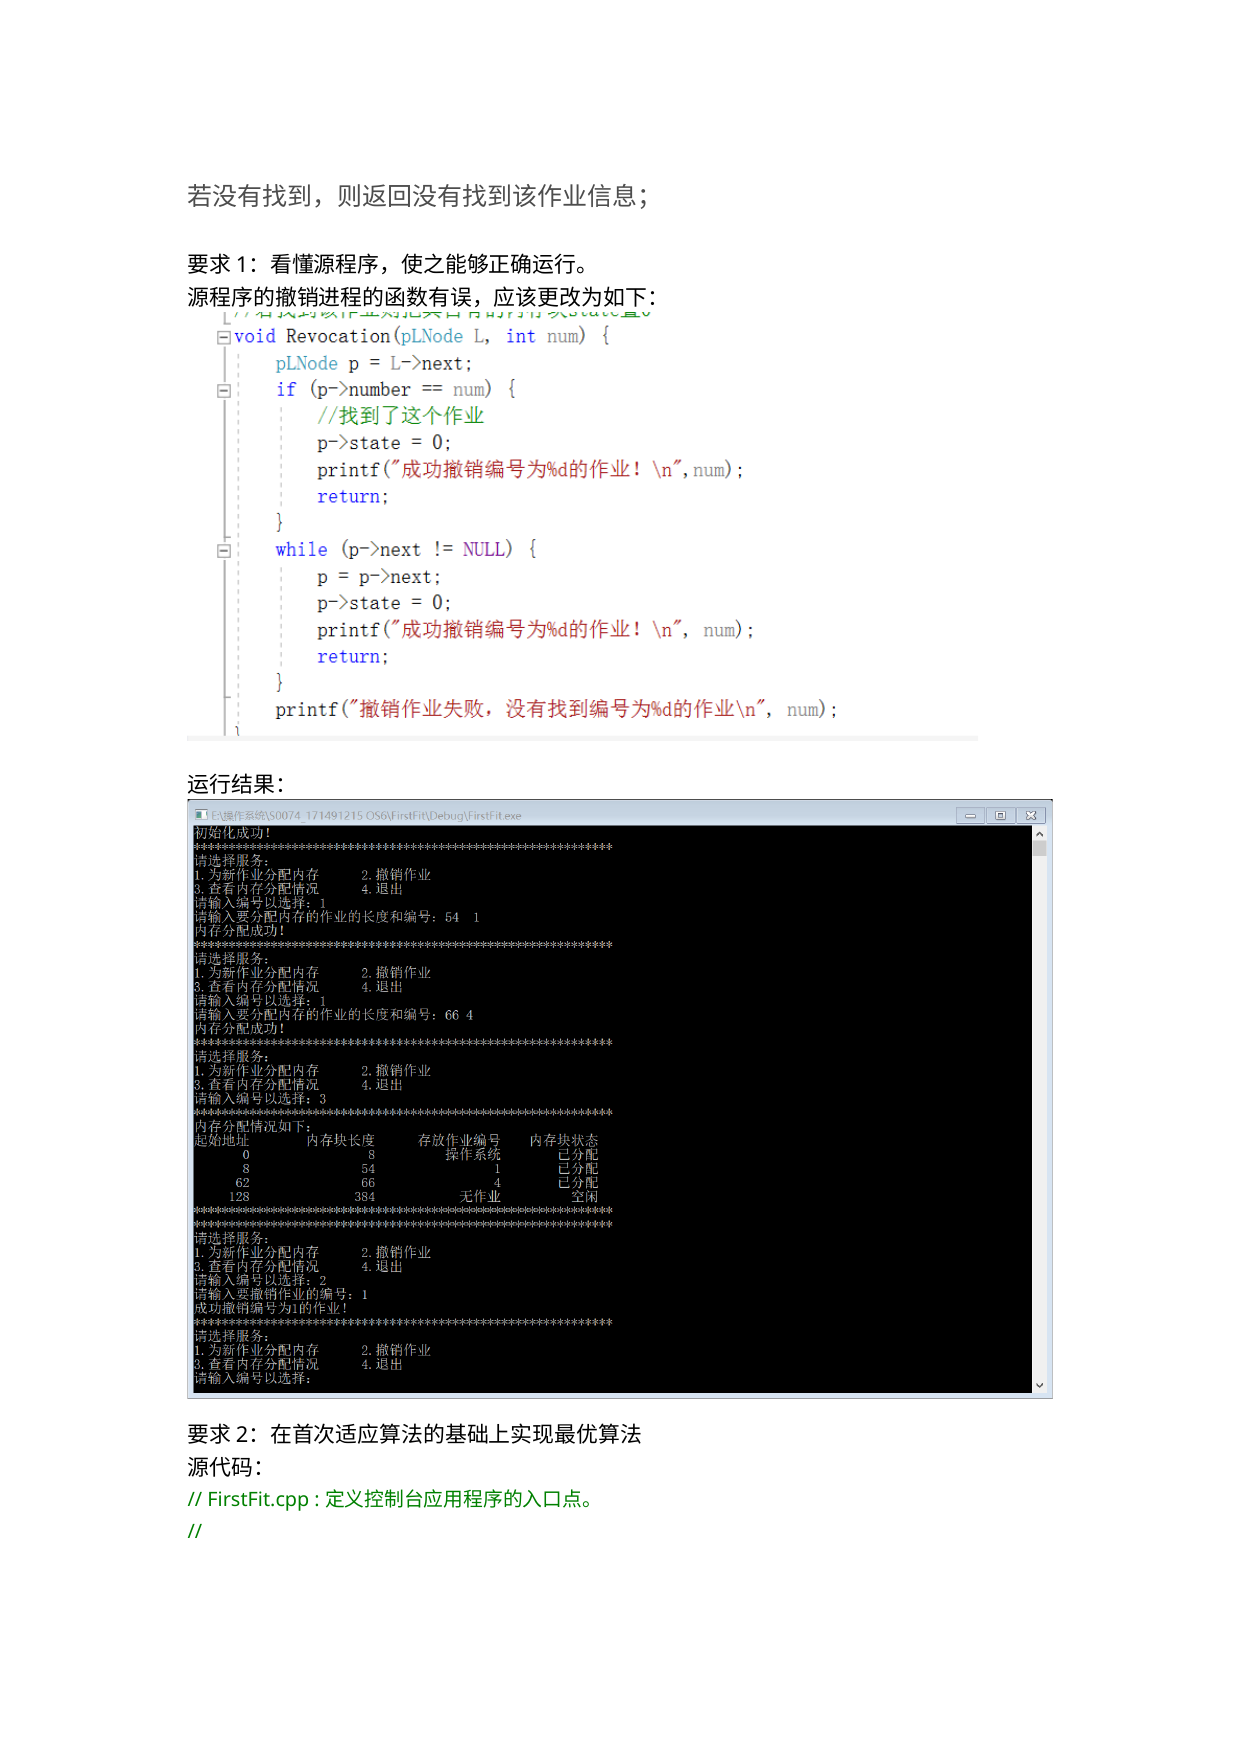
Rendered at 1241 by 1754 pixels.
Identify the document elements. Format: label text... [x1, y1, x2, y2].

text 若没有找到，则返回没有找到该作业信息； [187, 162, 1053, 227]
text 要求2：在首次适应算法的基础上实现最优算法 [187, 1417, 1053, 1449]
text 运行结果： [187, 767, 1053, 799]
text 要求1：看懂源程序，使之能够正确运行。 [187, 247, 1053, 279]
text 源代码： [187, 1449, 1053, 1482]
text // FirstFit.cpp : 定义控制台应用程序的入口点。 [187, 1482, 1053, 1514]
text // [187, 1514, 1053, 1547]
text 源程序的撤销进程的函数有误，应该更改为如下： [187, 279, 1053, 312]
